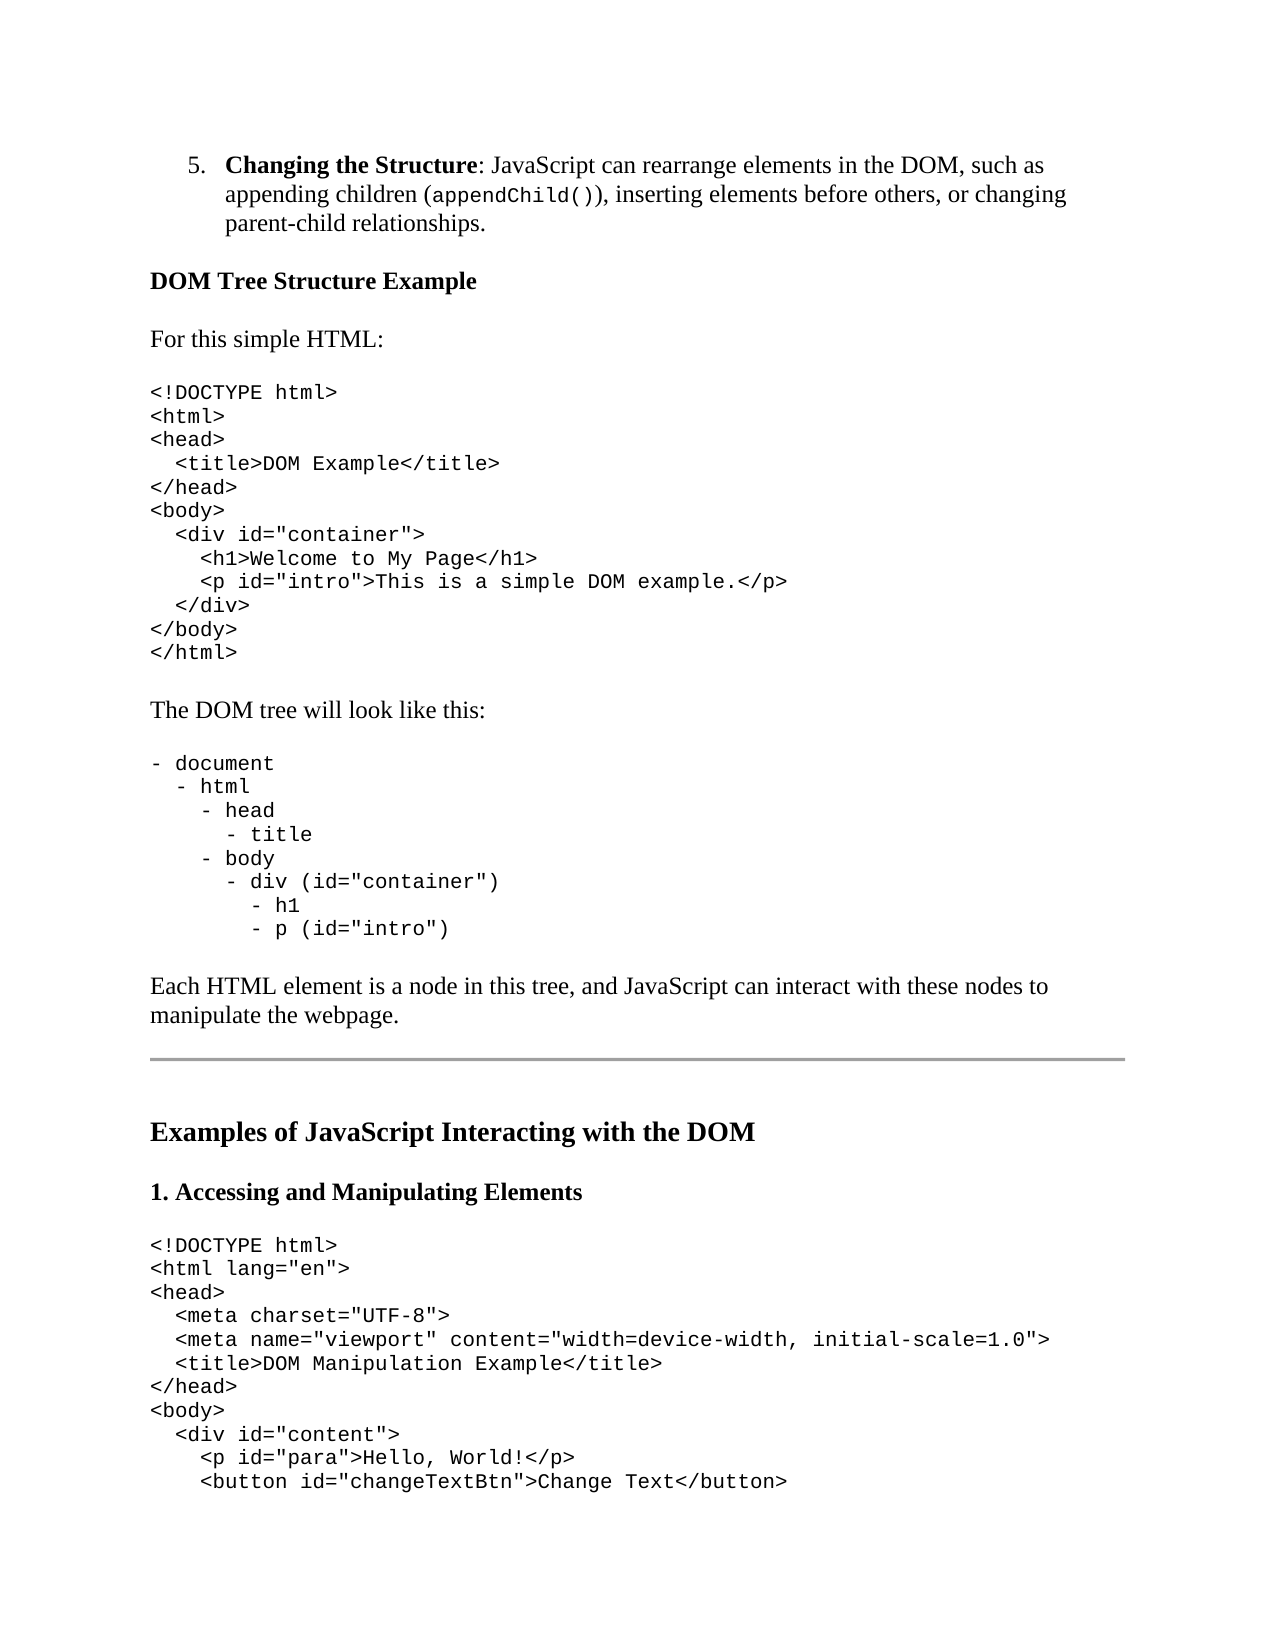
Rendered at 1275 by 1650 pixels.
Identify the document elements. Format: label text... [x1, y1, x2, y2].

text - html [150, 777, 1125, 800]
text <button id="changeTextBtn">Change Text</button> [150, 1471, 1125, 1495]
text <html> [150, 406, 1125, 429]
text <!DOCTYPE html> [150, 382, 1125, 406]
text <div id="container"> [150, 524, 1125, 548]
text <!DOCTYPE html> [150, 1234, 1125, 1258]
text <p id="para">Hello, World!</p> [150, 1447, 1125, 1471]
text </div> [150, 595, 1125, 618]
text <div id="content"> [150, 1424, 1125, 1447]
text <meta name="viewport" content="width=device-width, initial-scale=1.0"> [150, 1329, 1125, 1353]
text - title [150, 824, 1125, 847]
text <body> [150, 1400, 1125, 1424]
text <body> [150, 500, 1125, 524]
text <head> [150, 429, 1125, 453]
text </html> [150, 642, 1125, 666]
text - h1 [150, 895, 1125, 918]
text - document [150, 753, 1125, 777]
text <html lang="en"> [150, 1258, 1125, 1282]
text <h1>Welcome to My Page</h1> [150, 548, 1125, 571]
text Each HTML element is a node in this tree, and JavaScript can interact with these nodes to manipulate the webpage. [150, 971, 1125, 1029]
text <meta charset="UTF-8"> [150, 1306, 1125, 1329]
text 1. Accessing and Manipulating Elements [150, 1177, 1125, 1205]
text </body> [150, 618, 1125, 642]
text - body [150, 847, 1125, 871]
text </head> [150, 477, 1125, 500]
text DOM Tree Structure Example [150, 266, 1125, 295]
text - p (id="intro") [150, 918, 1125, 942]
text <title>DOM Manipulation Example</title> [150, 1353, 1125, 1376]
text <title>DOM Example</title> [150, 453, 1125, 477]
text The DOM tree will look like this: [150, 695, 1125, 724]
text <p id="intro">This is a simple DOM example.</p> [150, 571, 1125, 595]
text <head> [150, 1282, 1125, 1306]
text - div (id="container") [150, 871, 1125, 895]
text Examples of JavaScript Interacting with the DOM [150, 1115, 1125, 1147]
text </head> [150, 1376, 1125, 1400]
text For this simple HTML: [150, 324, 1125, 353]
list Changing the Structure: JavaScript can rearrange elements in the DOM, such as appending children (appendChild()), inserting elements before others, or changing parent-child relationships. [187, 150, 1125, 237]
text - head [150, 800, 1125, 824]
